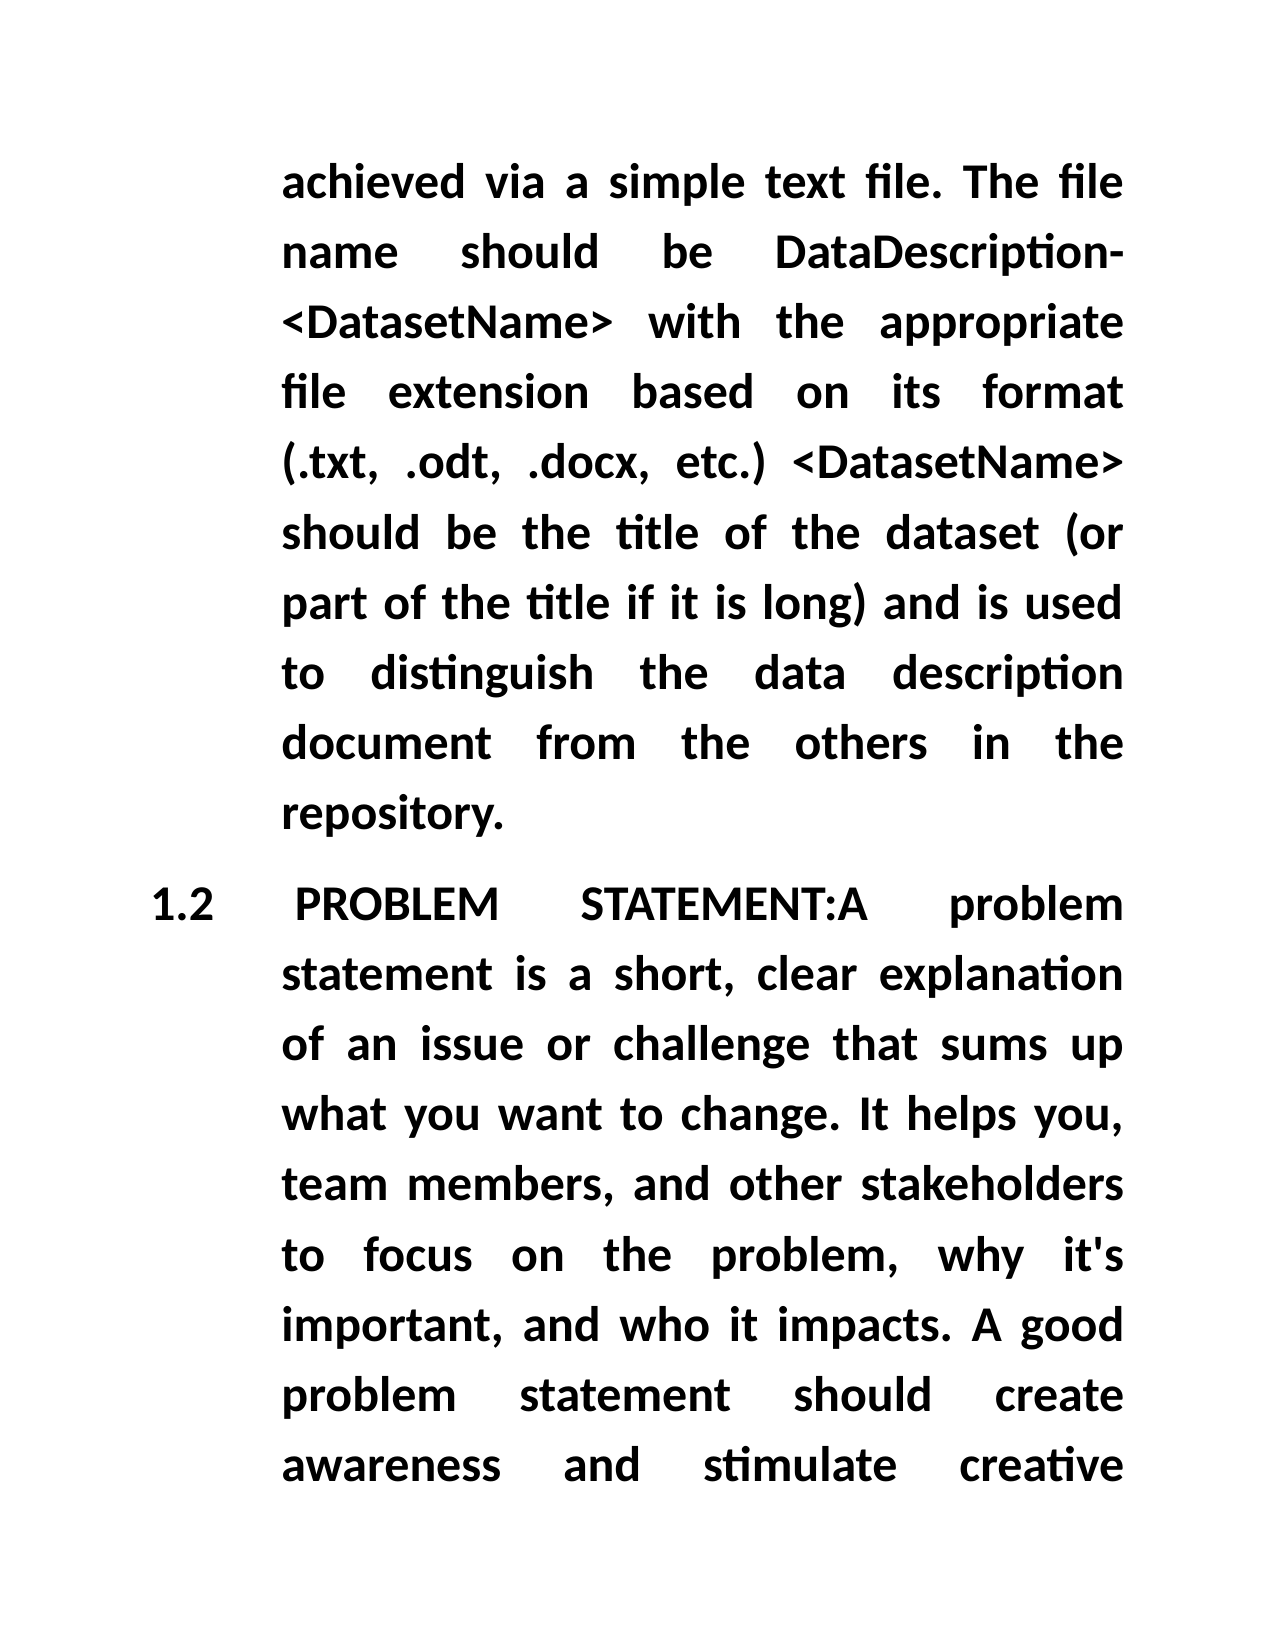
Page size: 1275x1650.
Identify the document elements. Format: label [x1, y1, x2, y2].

text [150, 872, 1125, 1494]
text [150, 150, 1125, 842]
